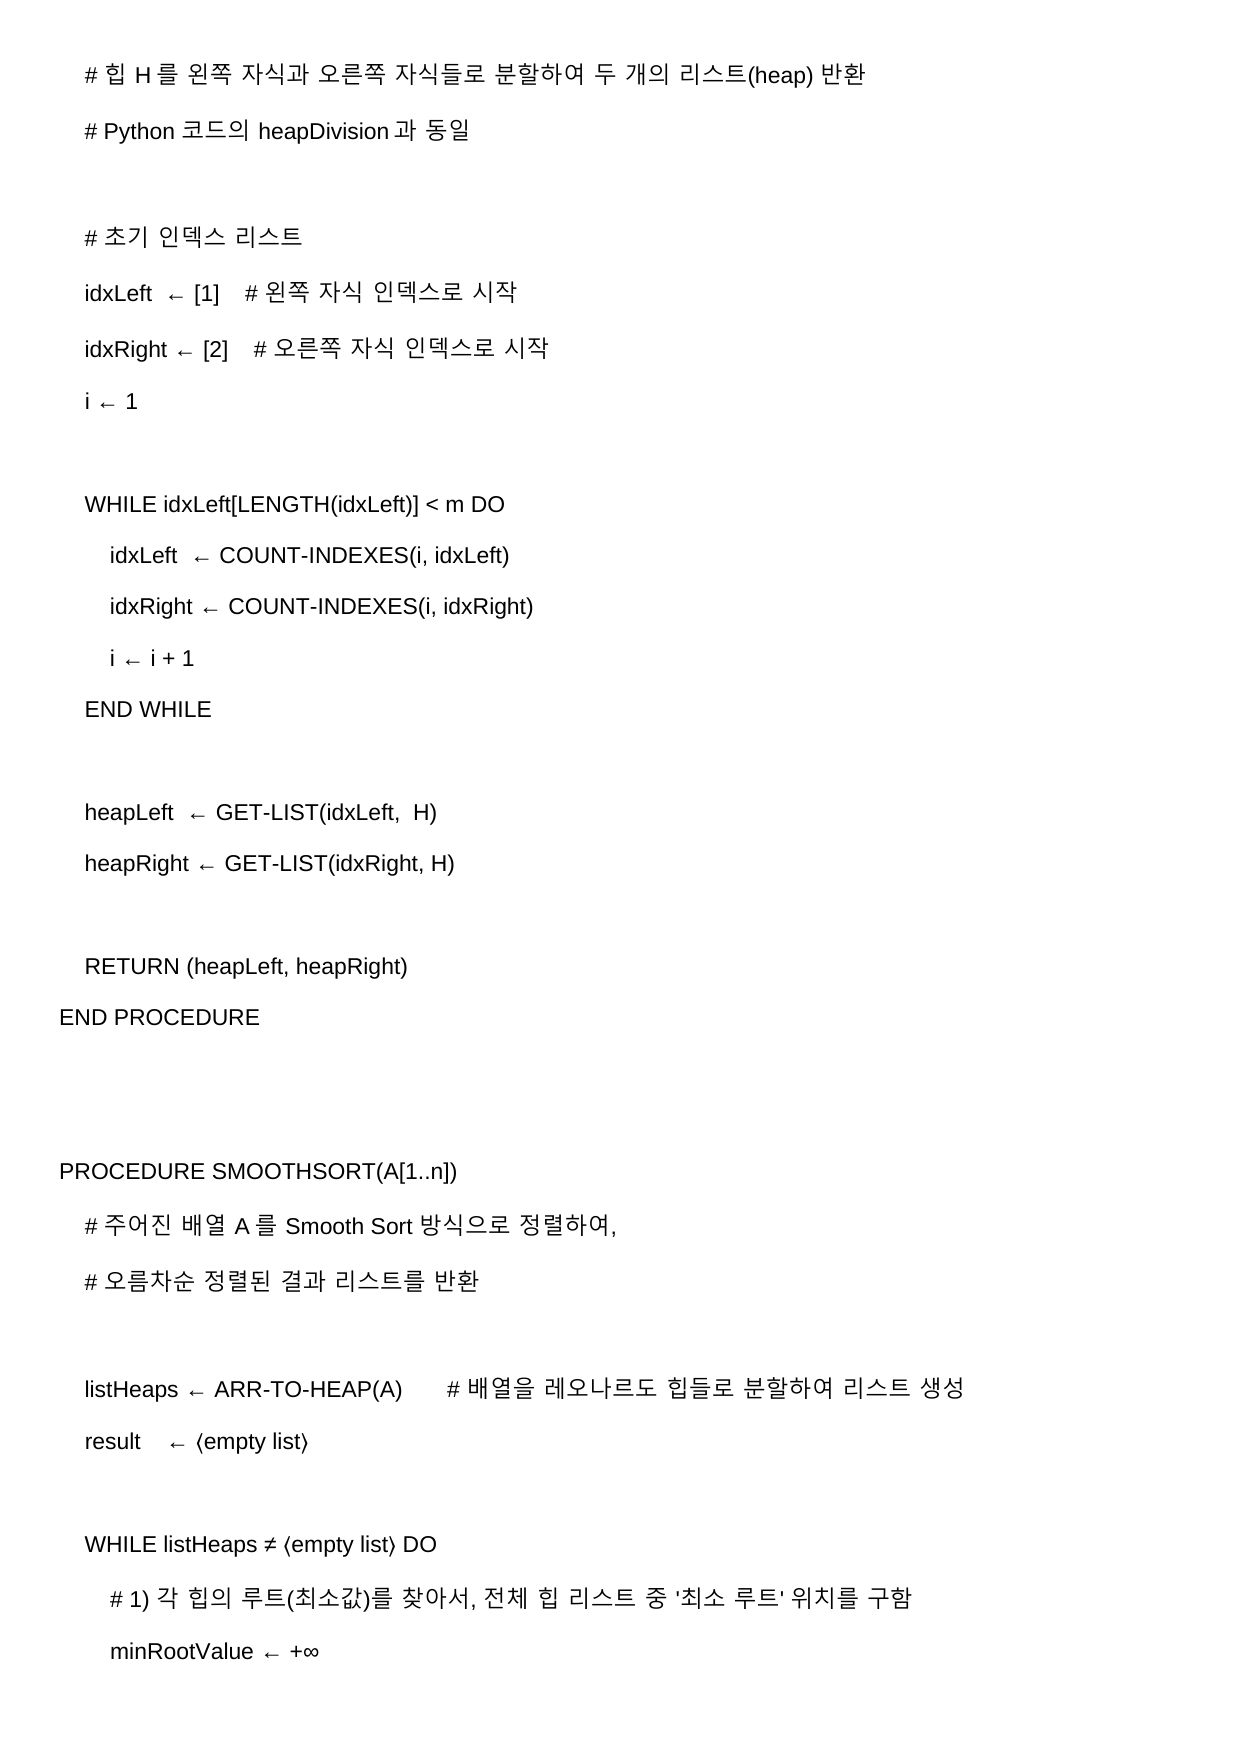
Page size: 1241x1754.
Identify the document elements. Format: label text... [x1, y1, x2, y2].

text listHeaps ← ARR-TO-HEAP(A) # 배열을 레오나르도 힙들로 분할하여 리스트 생성 [59, 1372, 1181, 1402]
text idxRight ← [2] # 오른쪽 자식 인덱스로 시작 [59, 332, 1181, 363]
text idxLeft ← [1] # 왼쪽 자식 인덱스로 시작 [59, 277, 1181, 307]
text # 1) 각 힙의 루트(최소값)를 찾아서, 전체 힙 리스트 중 '최소 루트' 위치를 구함 [59, 1583, 1181, 1613]
text END WHILE [59, 696, 1181, 722]
text heapRight ← GET-LIST(idxRight, H) [59, 850, 1181, 876]
text # 오름차순 정렬된 결과 리스트를 반환 [59, 1265, 1181, 1296]
text # 초기 인덱스 리스트 [59, 221, 1181, 252]
text # 주어진 배열 A를 Smooth Sort 방식으로 정렬하여, [59, 1209, 1181, 1240]
text idxRight ← COUNT-INDEXES(i, idxRight) [59, 593, 1181, 620]
text result ← ⟨empty list⟩ [59, 1427, 1181, 1454]
text WHILE listHeaps ≠ ⟨empty list⟩ DO [59, 1531, 1181, 1558]
text RETURN (heapLeft, heapRight) [59, 953, 1181, 979]
text heapLeft ← GET-LIST(idxLeft, H) [59, 799, 1181, 825]
text i ← 1 [59, 388, 1181, 414]
text PROCEDURE SMOOTHSORT(A[1..n]) [59, 1158, 1181, 1184]
text # 힙 H를 왼쪽 자식과 오른쪽 자식들로 분할하여 두 개의 리스트(heap) 반환 [59, 59, 1181, 89]
text WHILE idxLeft[LENGTH(idxLeft)] < m DO [59, 491, 1181, 517]
text idxLeft ← COUNT-INDEXES(i, idxLeft) [59, 542, 1181, 568]
text minRootValue ← +∞ [59, 1638, 1181, 1664]
text i ← i + 1 [59, 645, 1181, 671]
text # Python 코드의 heapDivision과 동일 [59, 114, 1181, 145]
text END PROCEDURE [59, 1004, 1181, 1031]
